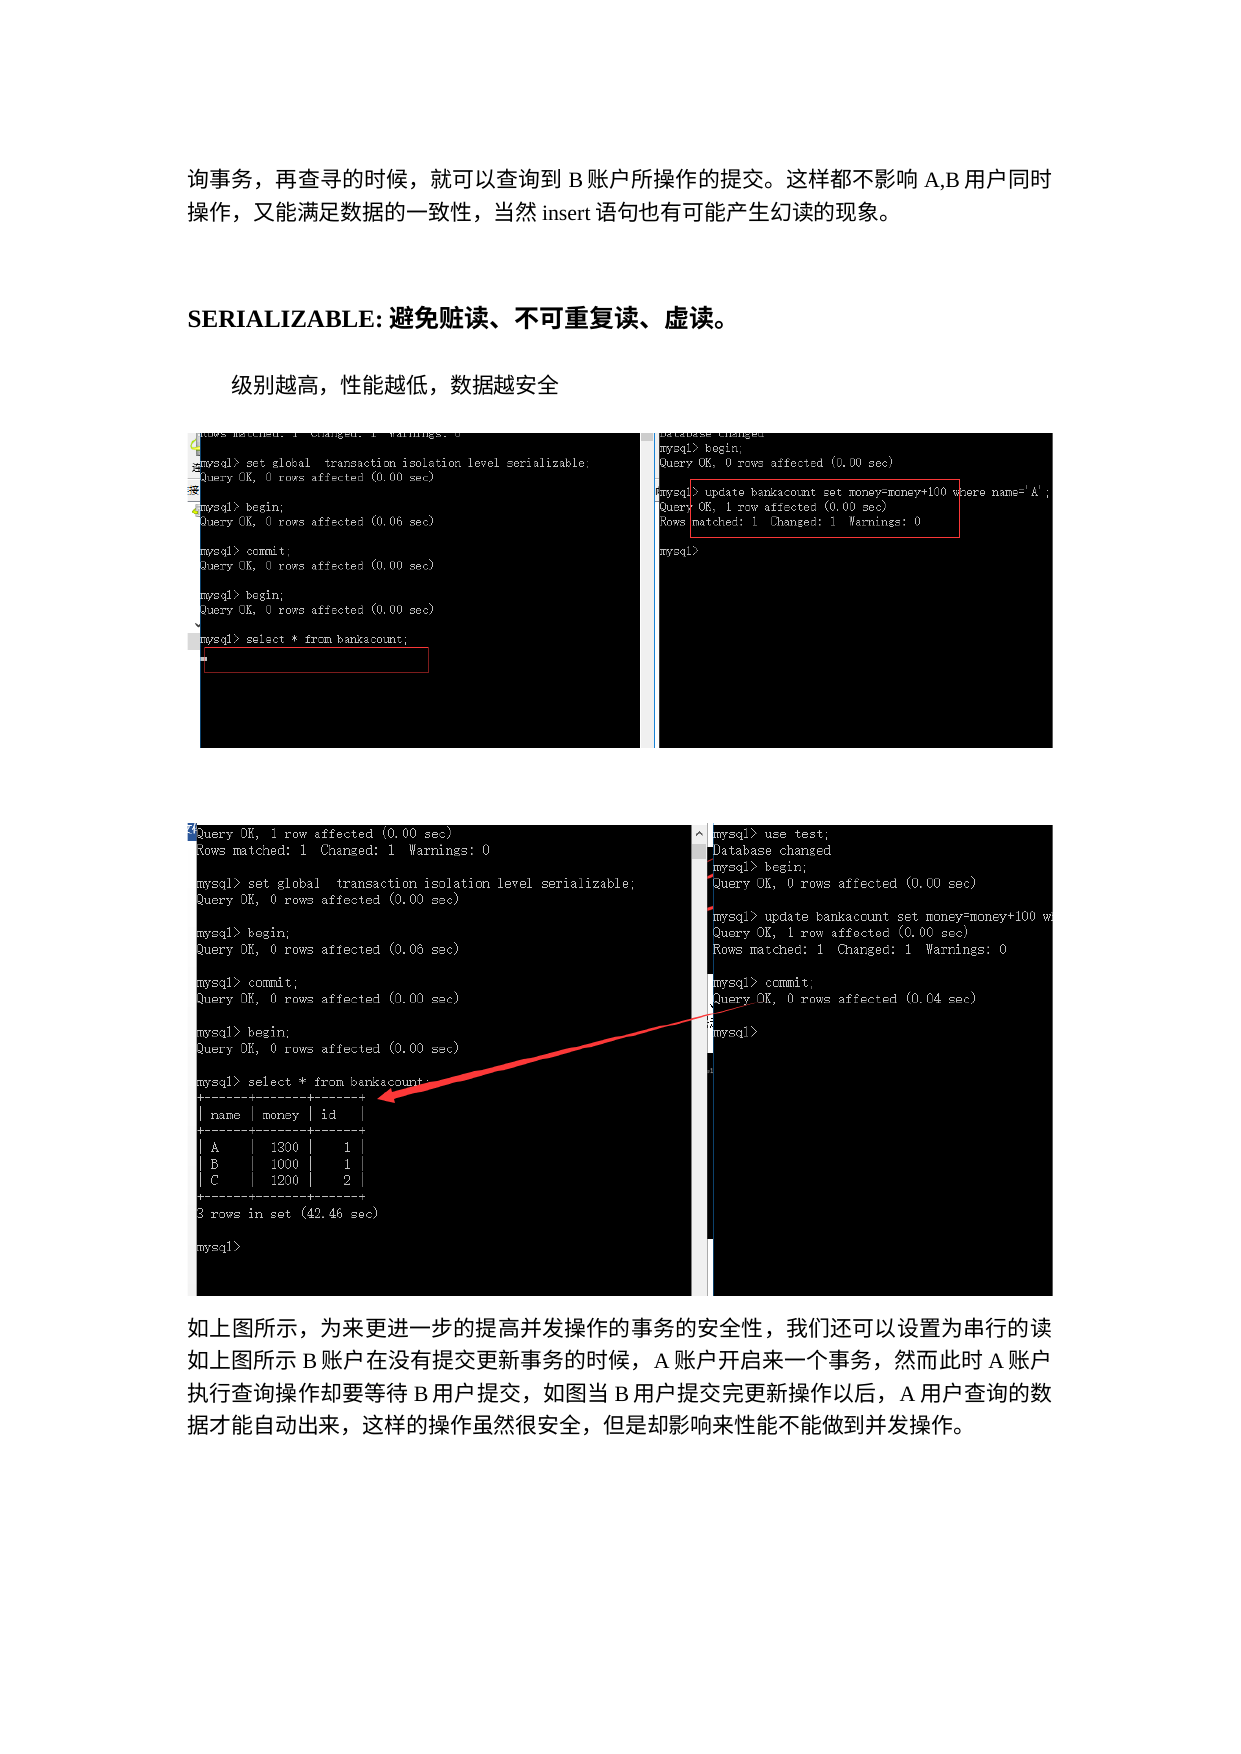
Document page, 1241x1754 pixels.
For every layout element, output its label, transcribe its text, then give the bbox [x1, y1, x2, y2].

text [187, 162, 1053, 227]
picture [187, 433, 1053, 748]
picture [187, 823, 1053, 1296]
text 级别越高，性能越低，数据越安全 [187, 368, 1053, 401]
subtitle SERIALIZABLE: 避免赃读、不可重复读、虚读。 [187, 284, 1053, 349]
text 如上图所示，为来更进一步的提高并发操作的事务的安全性，我们还可以设置为串行的读，如上图所示B账户在没有提交更新事务的时候，A账户开启来一个事务，然而此时A账户执行查询操作却要等待B用户提交，如图当B用户提交完更新操作以后，A用户查询的数据才能自动出来，这样的操作虽然很安全，但是却影响来性能不能做到并发操作。 [187, 1311, 1053, 1441]
